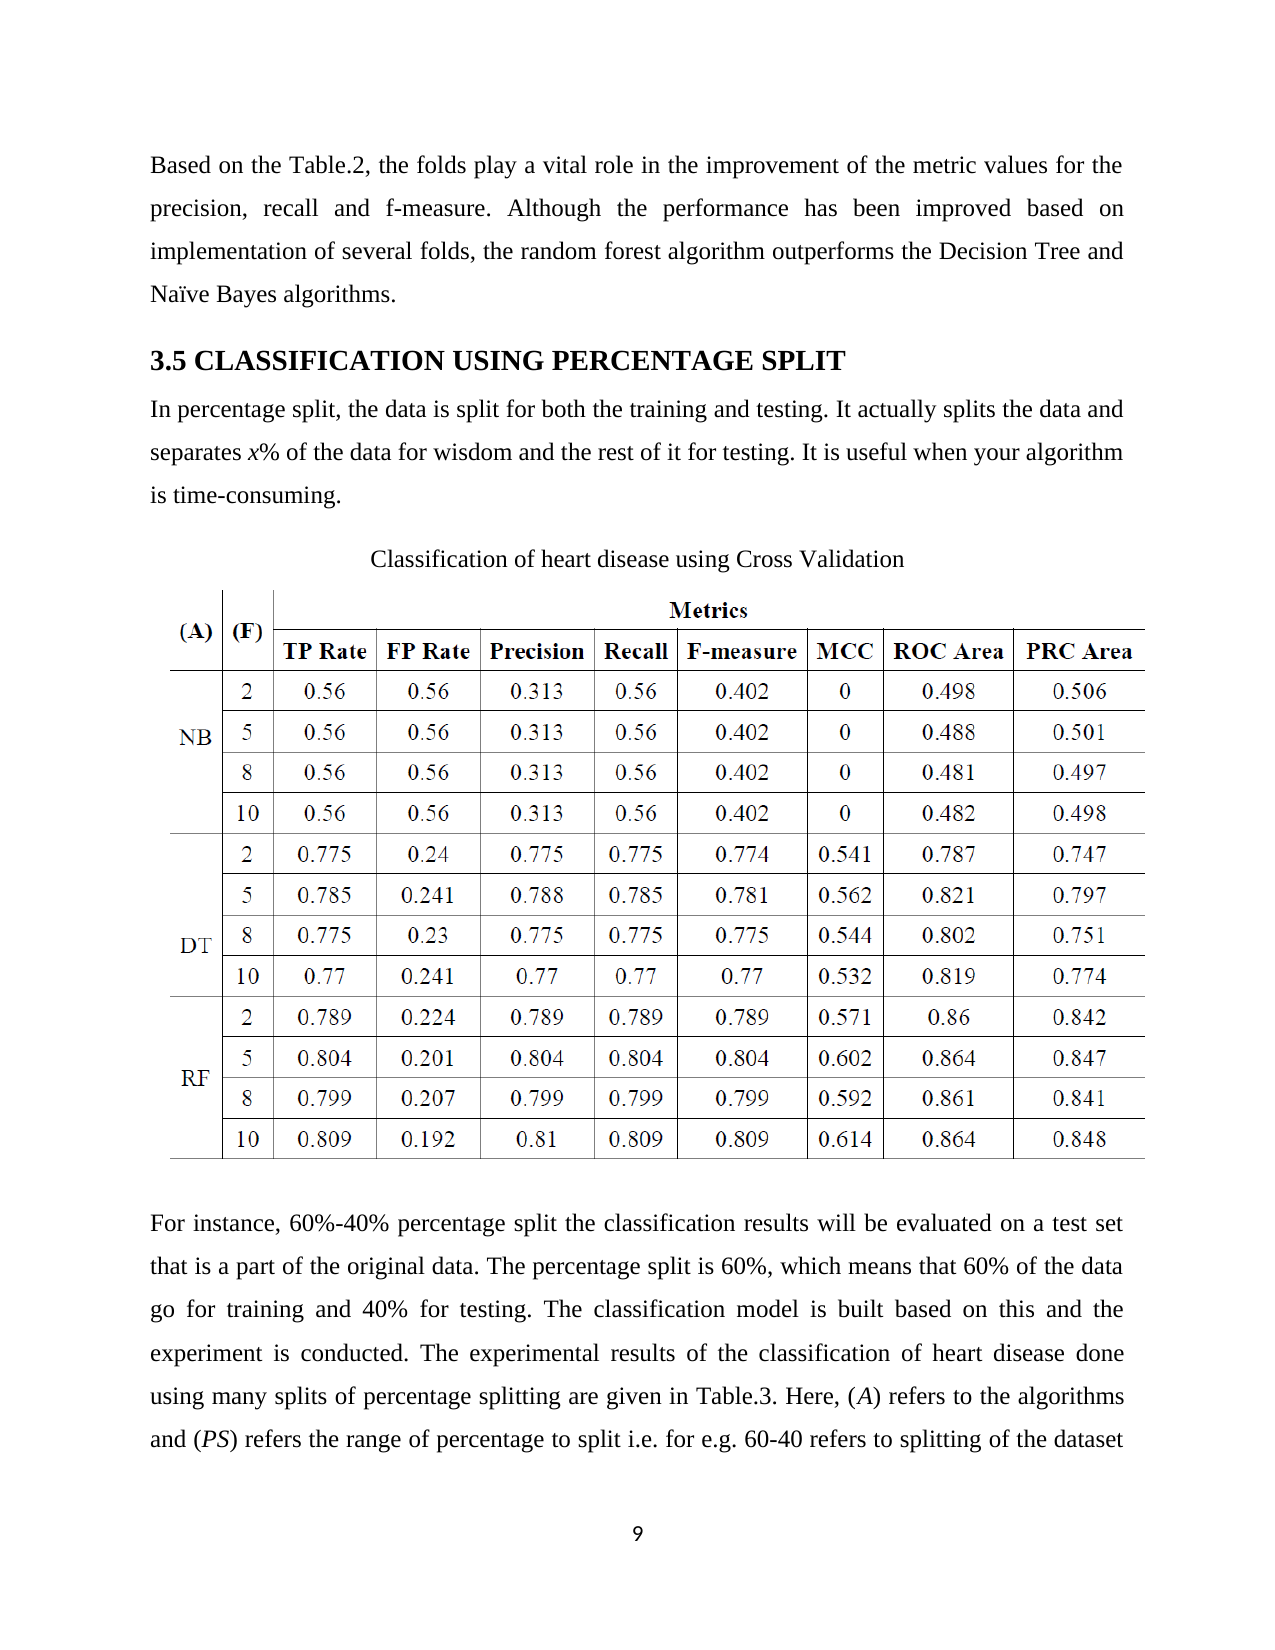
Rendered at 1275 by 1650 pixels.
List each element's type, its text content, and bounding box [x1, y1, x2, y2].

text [150, 608, 1125, 1453]
text Classification of heart disease using Cross Validation [150, 544, 1125, 573]
text Based on the Table.2, the folds play a vital role in the improvement of the metric values for the precision, recall and f-measure. Although the performance has been improved based on implementation of several folds, the random forest algorithm outperforms the Decision Tree and Naïve Bayes algorithms. [150, 150, 1125, 308]
text In percentage split, the data is split for both the training and testing. It actually splits the data and separates x% of the data for wisdom and the rest of it for testing. It is useful when your algorithm is time-consuming. [150, 394, 1125, 509]
text 3.5 CLASSIFICATION USING PERCENTAGE SPLIT [150, 343, 1125, 377]
